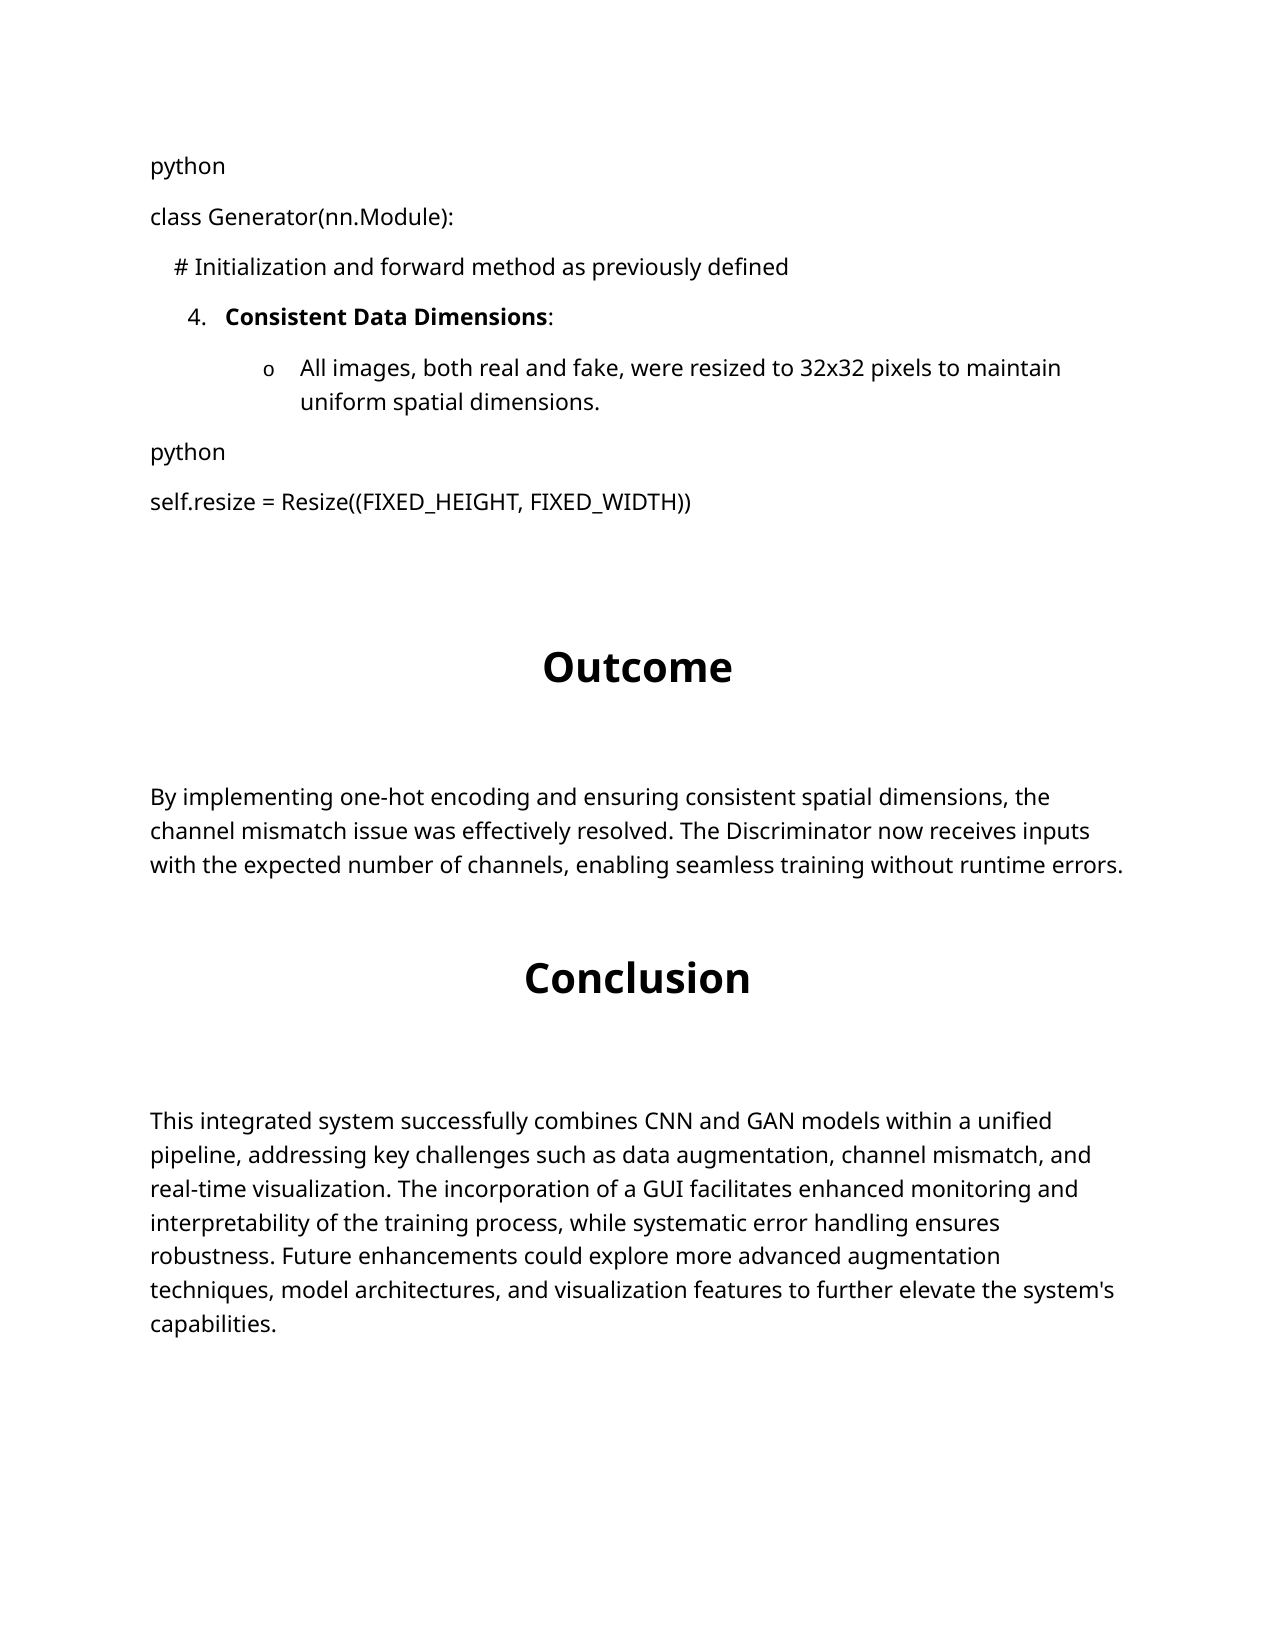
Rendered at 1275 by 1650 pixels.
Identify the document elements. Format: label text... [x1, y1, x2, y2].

text python [150, 150, 1125, 181]
list Consistent Data Dimensions: [187, 301, 1125, 332]
text Conclusion [150, 949, 1125, 1006]
list All images, both real and fake, were resized to 32x32 pixels to maintain uniform spatial dimensions. [262, 352, 1125, 417]
text self.resize = Resize((FIXED_HEIGHT, FIXED_WIDTH)) [150, 486, 1125, 517]
text python [150, 436, 1125, 467]
text class Generator(nn.Module): [150, 200, 1125, 232]
text This integrated system successfully combines CNN and GAN models within a unified pipeline, addressing key challenges such as data augmentation, channel mismatch, and real-time visualization. The incorporation of a GUI facilitates enhanced monitoring and interpretability of the training process, while systematic error handling ensures robustness. Future enhancements could explore more advanced augmentation techniques, model architectures, and visualization features to further elevate the system's capabilities. [150, 1105, 1125, 1339]
text # Initialization and forward method as previously defined [150, 251, 1125, 282]
text By implementing one-hot encoding and ensuring consistent spatial dimensions, the channel mismatch issue was effectively resolved. The Discriminator now receives inputs with the expected number of channels, enabling seamless training without runtime errors. [150, 781, 1125, 880]
text Outcome [150, 637, 1125, 694]
